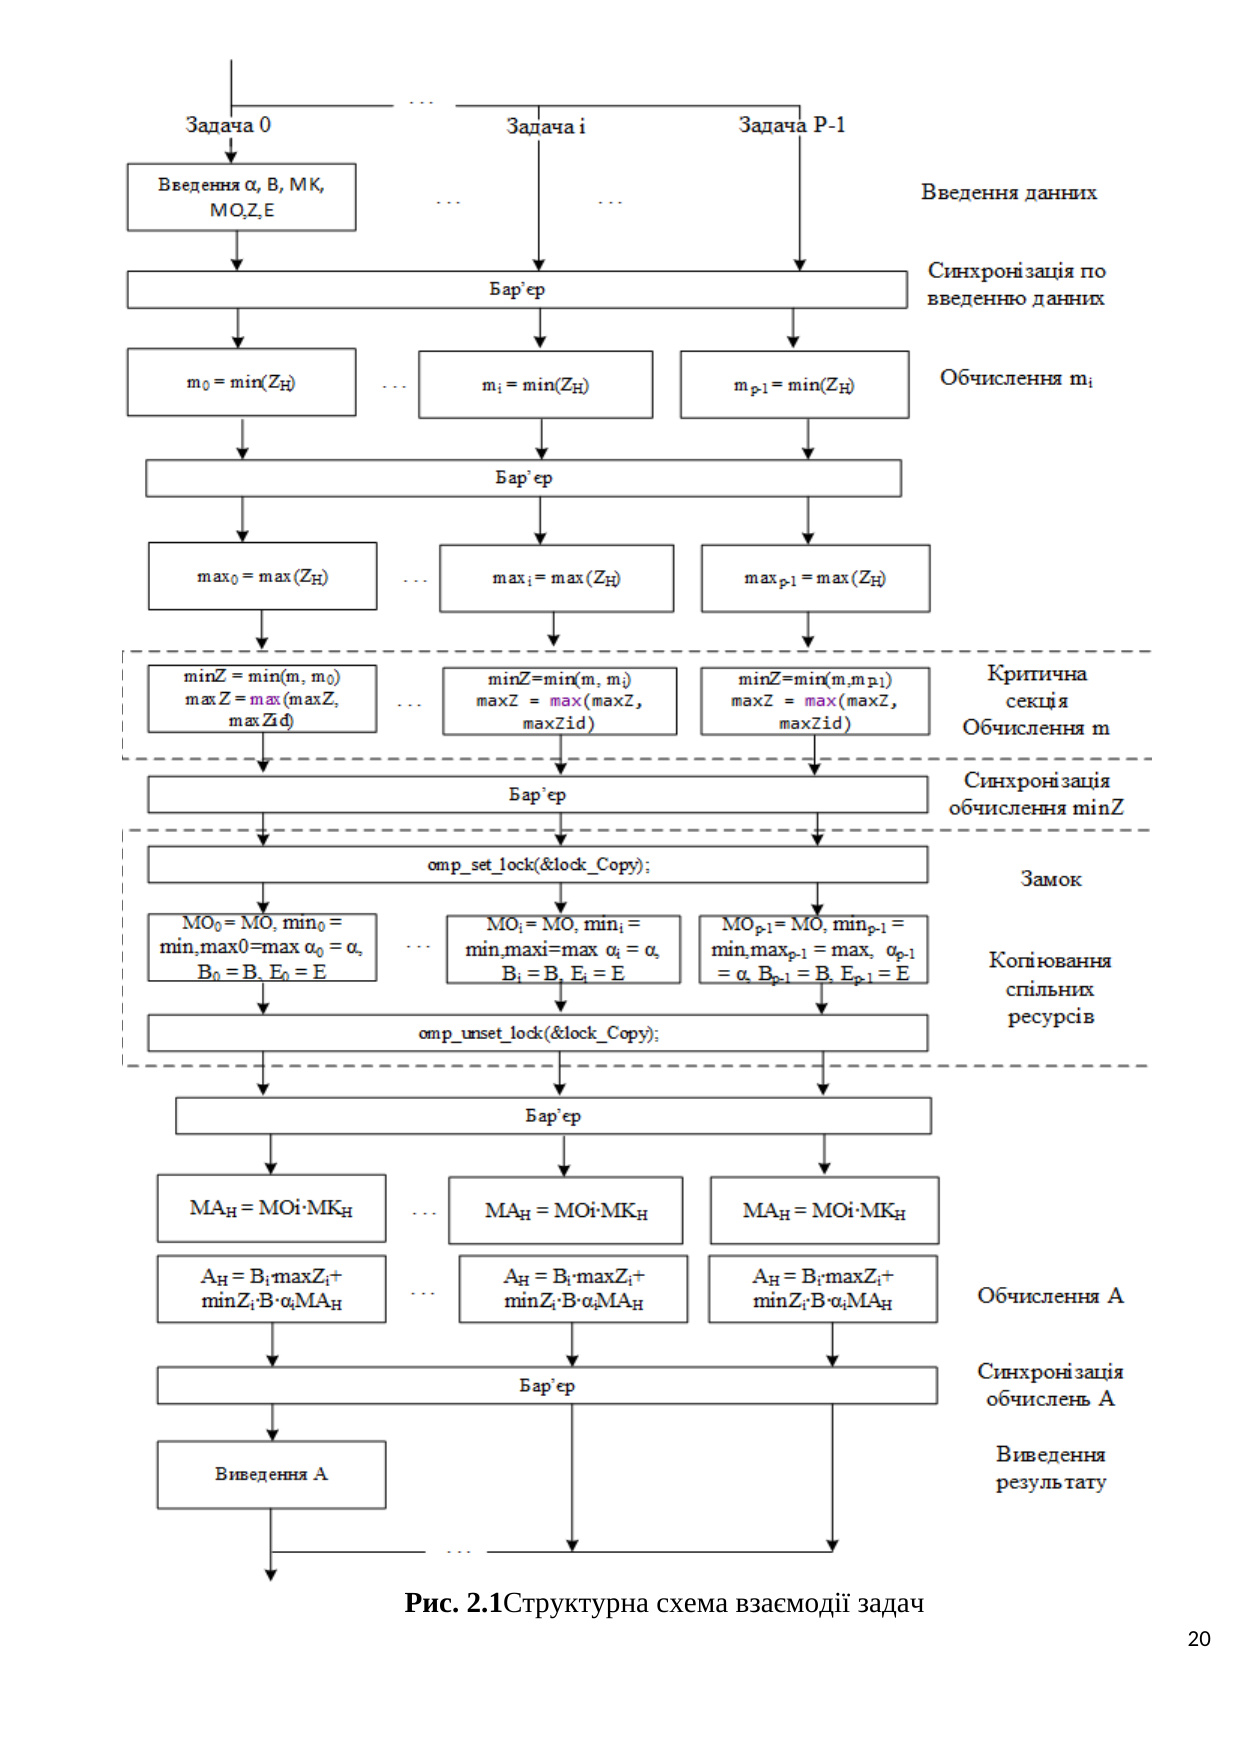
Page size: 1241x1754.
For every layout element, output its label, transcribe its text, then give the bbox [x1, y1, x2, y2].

picture [120, 58, 1150, 1581]
